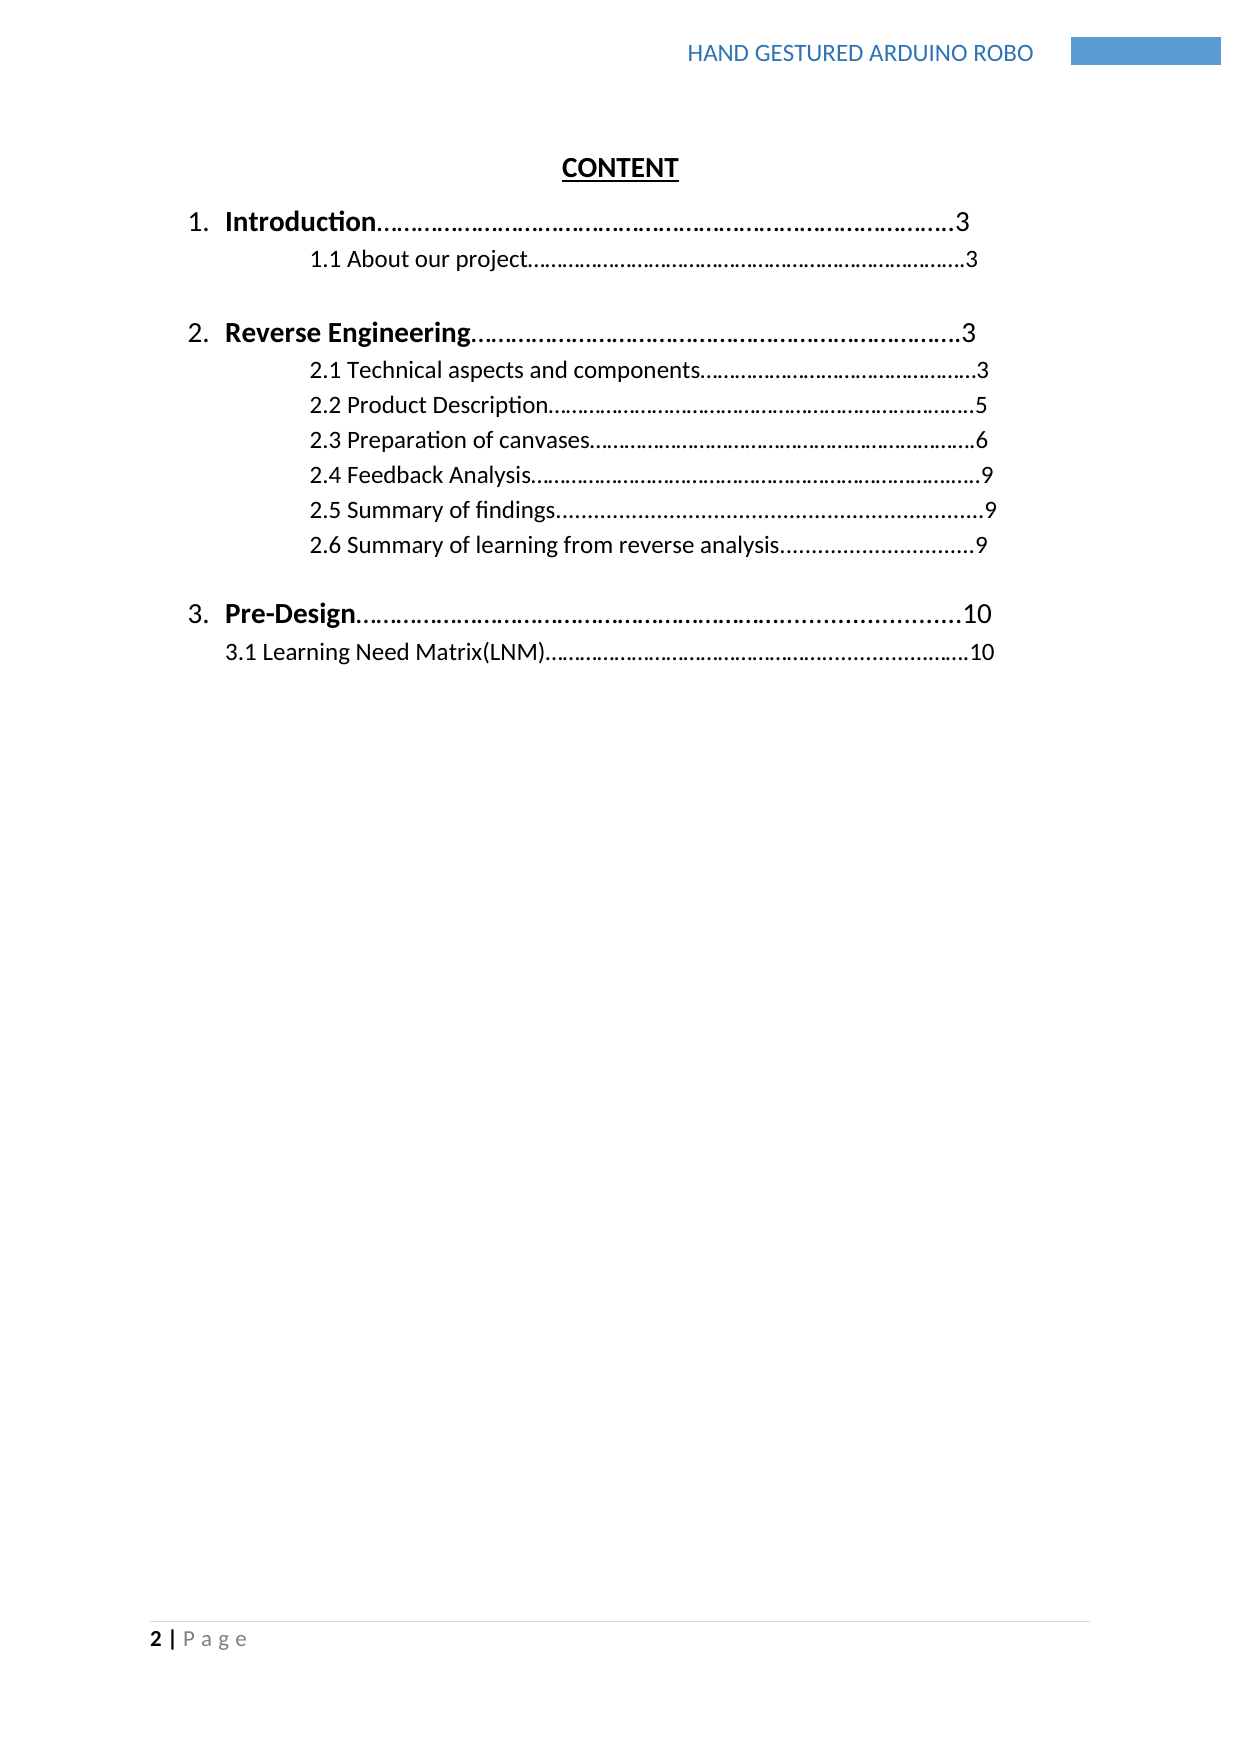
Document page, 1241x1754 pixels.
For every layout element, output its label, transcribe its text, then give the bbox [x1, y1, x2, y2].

list Product Description………………………………………………………………..5 [309, 389, 1090, 420]
text CONTENT [150, 149, 1090, 185]
list Preparation of canvases………………………………………………………….6 [309, 424, 1090, 455]
list Feedback Analysis……………………………………………………………….…..9 [309, 459, 1090, 490]
list Learning Need Matrix(LNM)………………………………………….................…….10 [225, 636, 1090, 667]
list About our project………………………………………………………………….3 [309, 244, 1090, 274]
list Summary of learning from reverse analysis...............................9 [309, 529, 1090, 560]
list Summary of findings....................................................................9 [309, 494, 1090, 525]
list Introduction…………………………………………………………………………..3 [187, 203, 1090, 238]
list Pre-Design……………………………………………………….........................10 [187, 595, 1090, 631]
list Reverse Engineering……………………………………………………………….3 [187, 314, 1090, 349]
list Technical aspects and components…………………………………………3 [309, 354, 1090, 385]
